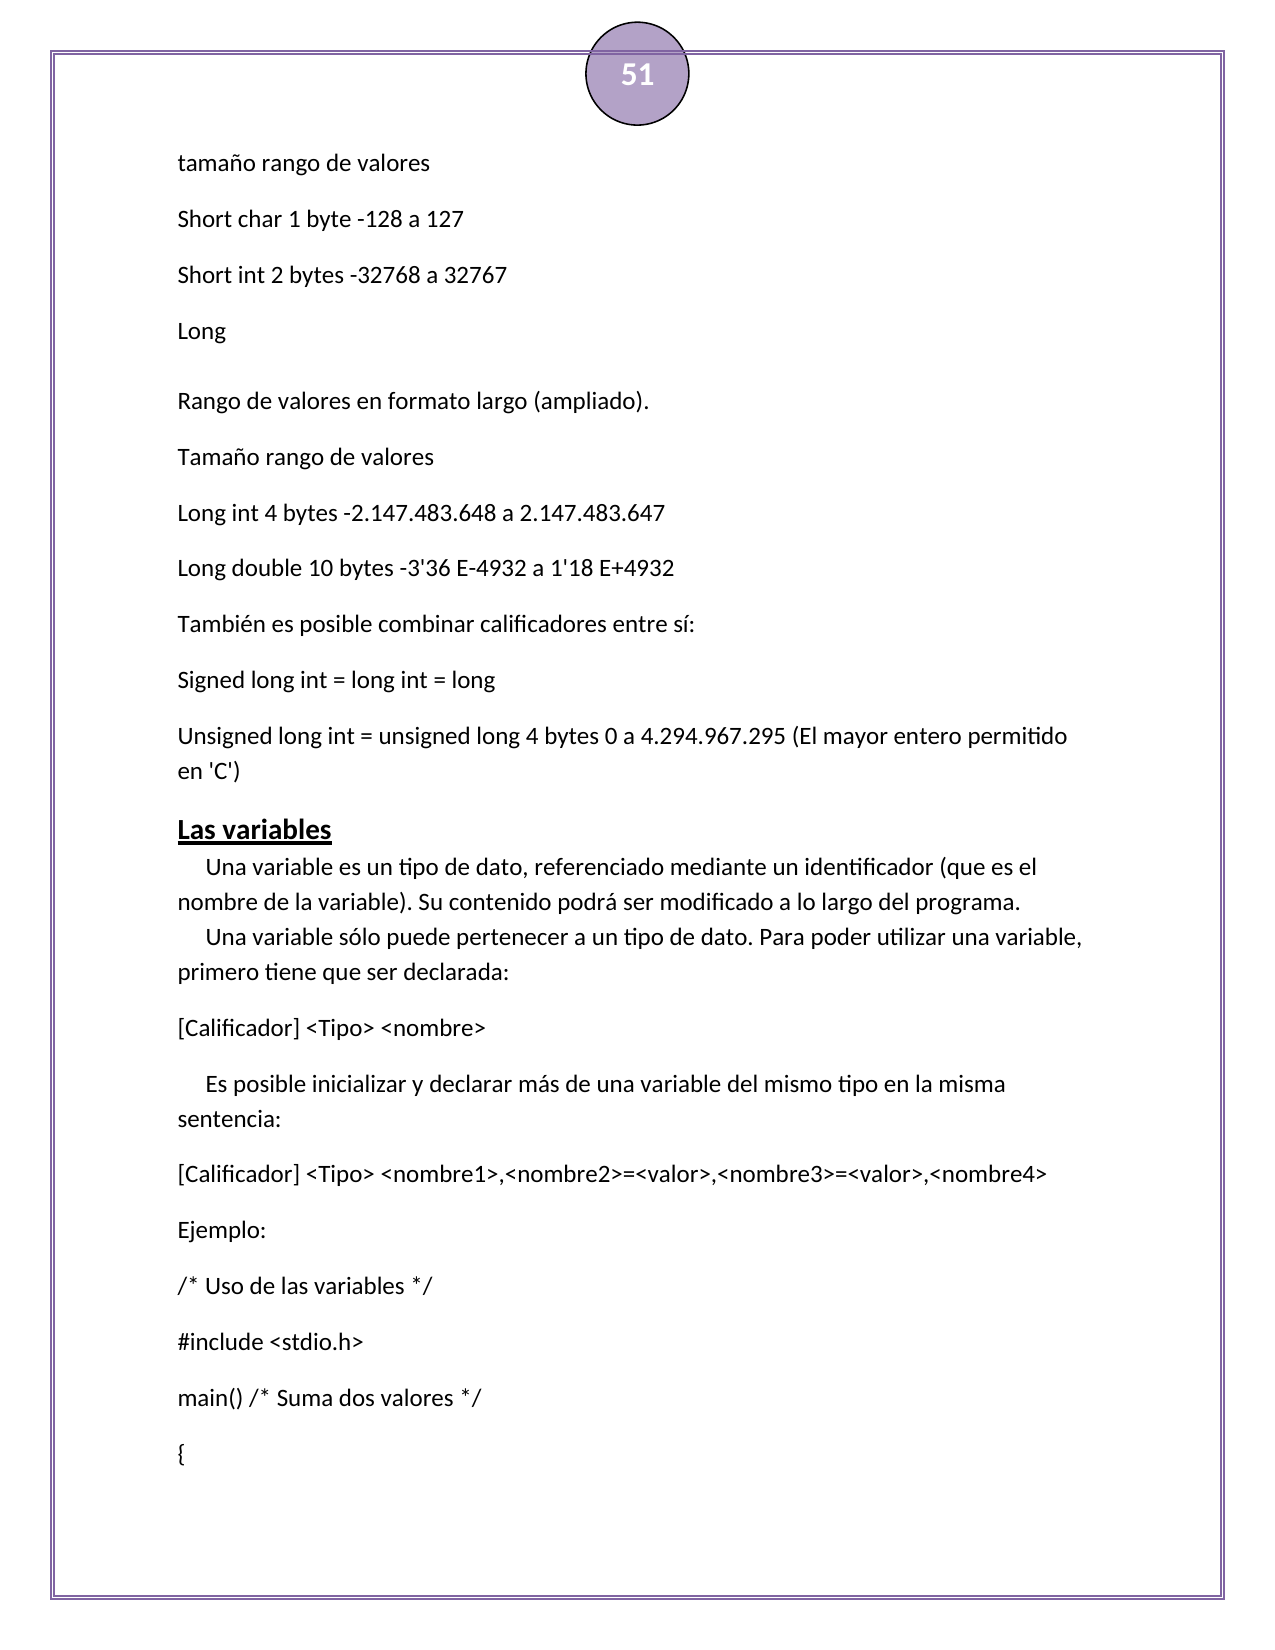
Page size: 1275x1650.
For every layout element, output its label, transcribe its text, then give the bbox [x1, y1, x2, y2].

text Short char 1 byte -128 a 127 [177, 203, 1098, 234]
text Long Rango de valores en formato largo (ampliado). [177, 315, 1098, 416]
text Es posible inicializar y declarar más de una variable del mismo tipo en la misma sentencia: [177, 1068, 1098, 1133]
text { [177, 1438, 1098, 1468]
text Signed long int = long int = long [177, 664, 1098, 695]
text Short int 2 bytes -32768 a 32767 [177, 259, 1098, 290]
text Unsigned long int = unsigned long 4 bytes 0 a 4.294.967.295 (El mayor entero permitido en 'C') [177, 720, 1098, 786]
text Long double 10 bytes -3'36 E-4932 a 1'18 E+4932 [177, 553, 1098, 583]
text También es posible combinar calificadores entre sí: [177, 608, 1098, 639]
text tamaño rango de valores [177, 148, 1098, 178]
text [Calificador] <Tipo> <nombre> [177, 1012, 1098, 1042]
text [Calificador] <Tipo> <nombre1>,<nombre2>=<valor>,<nombre3>=<valor>,<nombre4> [177, 1158, 1098, 1189]
text Ejemplo: [177, 1214, 1098, 1245]
text main() /* Suma dos valores */ [177, 1382, 1098, 1412]
text Long int 4 bytes -2.147.483.648 a 2.147.483.647 [177, 497, 1098, 527]
text #include <stdio.h> [177, 1326, 1098, 1357]
text /* Uso de las variables */ [177, 1270, 1098, 1301]
text Tamaño rango de valores [177, 441, 1098, 471]
text Las variables Una variable es un tipo de dato, referenciado mediante un identificador (que es el nombre de la variable). Su contenido podrá ser modificado a lo largo del programa. Una variable sólo puede pertenecer a un tipo de dato. Para poder utilizar una variable, primero tiene que ser declarada: [177, 811, 1098, 987]
